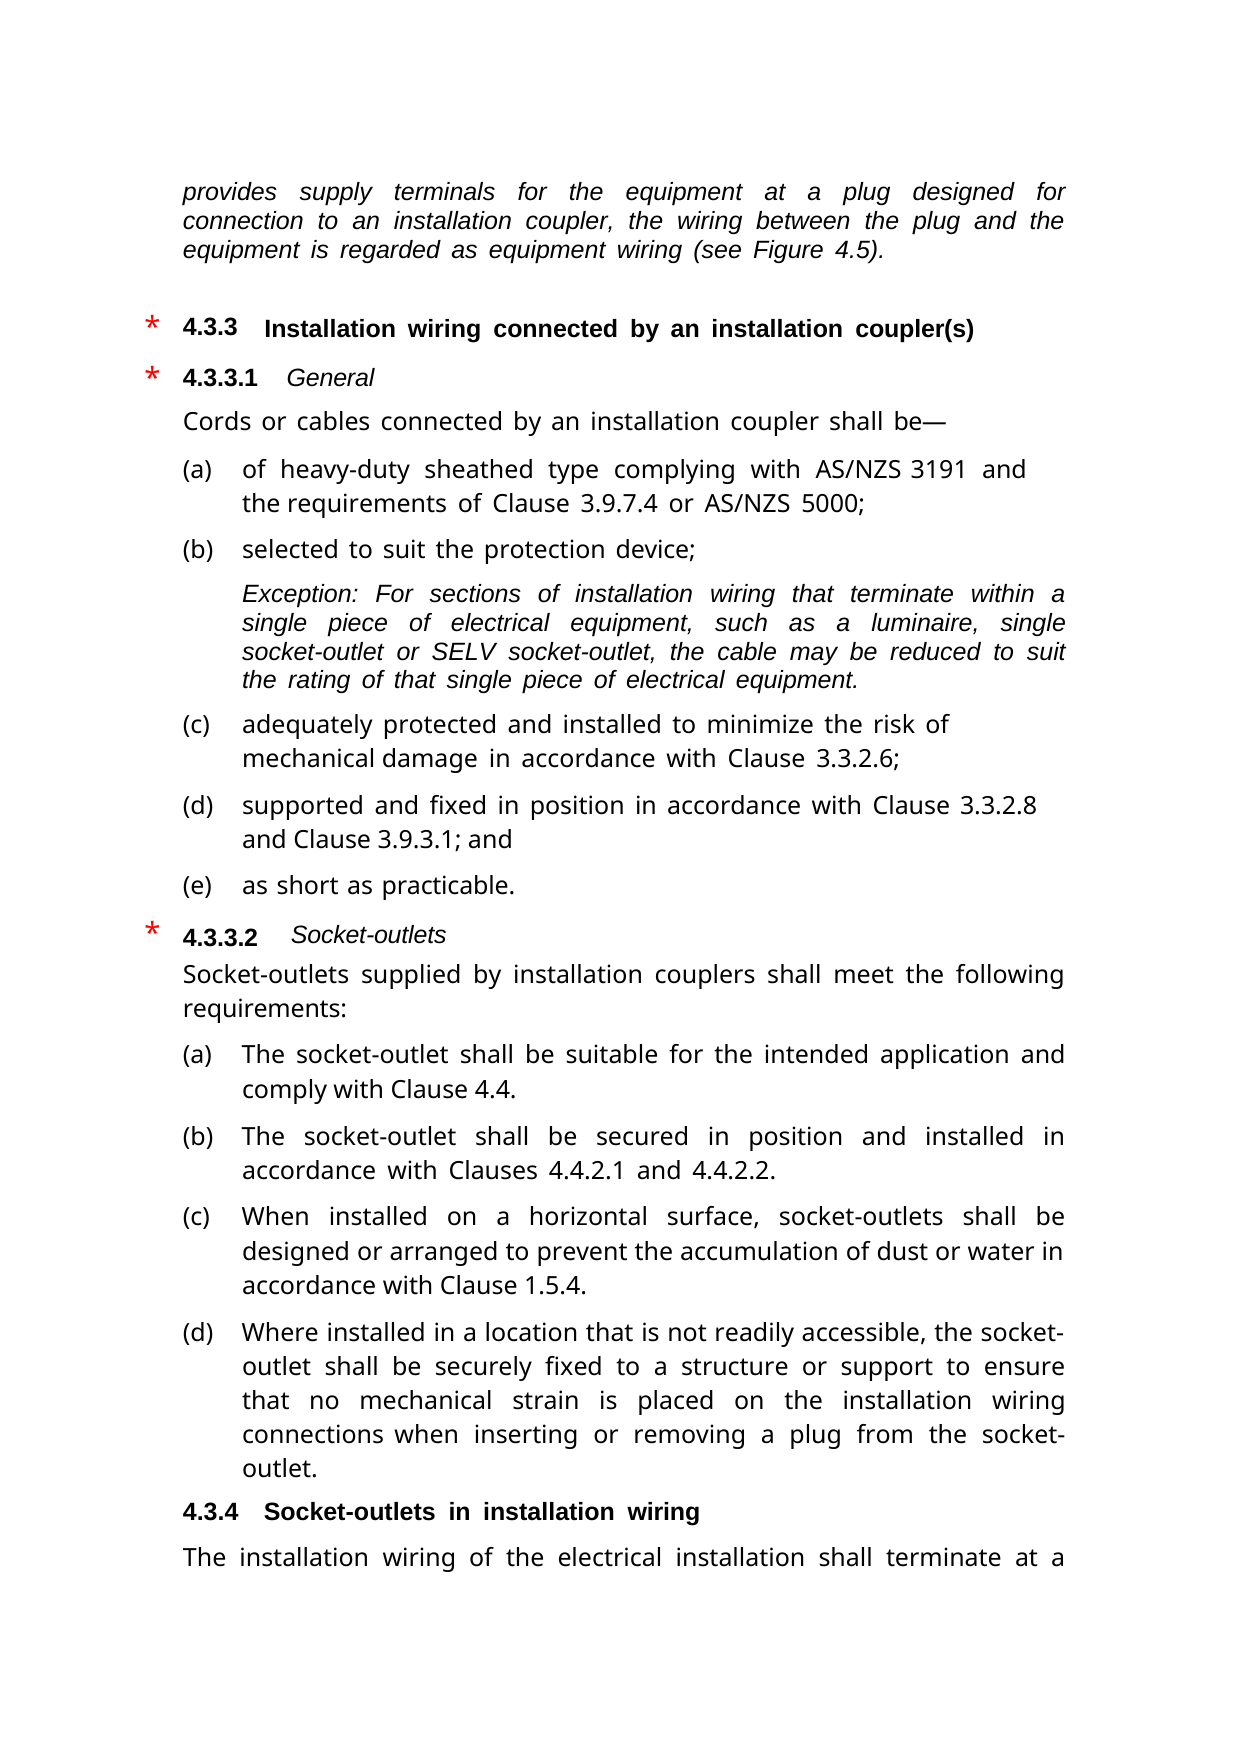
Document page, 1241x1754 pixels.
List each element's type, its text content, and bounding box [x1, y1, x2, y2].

list selected to suit the protection device; [183, 532, 1134, 566]
text Socket-outlets supplied by installation couplers shall meet the following requirements: [183, 957, 1066, 1025]
list Where installed in a location that is not readily accessible, the socket- outlet shall be securely fixed to a structure or support to ensure that no mechanical strain is placed on the installation wiring connections when inserting or removing a plug from the socket-outlet. [183, 1314, 1066, 1484]
subtitle Socket-outlets in installation wiring [183, 1497, 1134, 1526]
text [183, 1539, 1066, 1573]
list as short as practicable. [183, 868, 1134, 902]
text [183, 177, 1066, 263]
list The socket-outlet shall be suitable for the intended application and comply with Clause 4.4. [183, 1037, 1066, 1106]
text Exception: For sections of installation wiring that terminate within a single piece of electrical equipment, such as a luminaire, single socket-outlet or SELV socket-outlet, the cable may be reduced to suit the rating of that single piece of electrical equipment. [242, 579, 1066, 694]
list The socket-outlet shall be secured in position and installed in accordance with Clauses 4.4.2.1 and 4.4.2.2. [183, 1118, 1066, 1187]
list 4.3.3.2 Socket-outlets [144, 913, 1134, 952]
list 4.3.3.1 General [144, 357, 1134, 397]
list supported and fixed in position in accordance with Clause 3.3.2.8 and Clause 3.9.3.1; and [183, 787, 1049, 856]
subtitle 4.3.3 Installation wiring connected by an installation coupler(s) [144, 306, 1134, 346]
text Cords or cables connected by an installation coupler shall be— [183, 404, 1134, 438]
list adequately protected and installed to minimize the risk of mechanical damage in accordance with Clause 3.3.2.6; [183, 707, 1038, 775]
list When installed on a horizontal surface, socket-outlets shall be designed or arranged to prevent the accumulation of dust or water in accordance with Clause 1.5.4. [183, 1199, 1065, 1302]
list of heavy-duty sheathed type complying with AS/NZS 3191 and the requirements of Clause 3.9.7.4 or AS/NZS 5000; [183, 451, 1043, 519]
